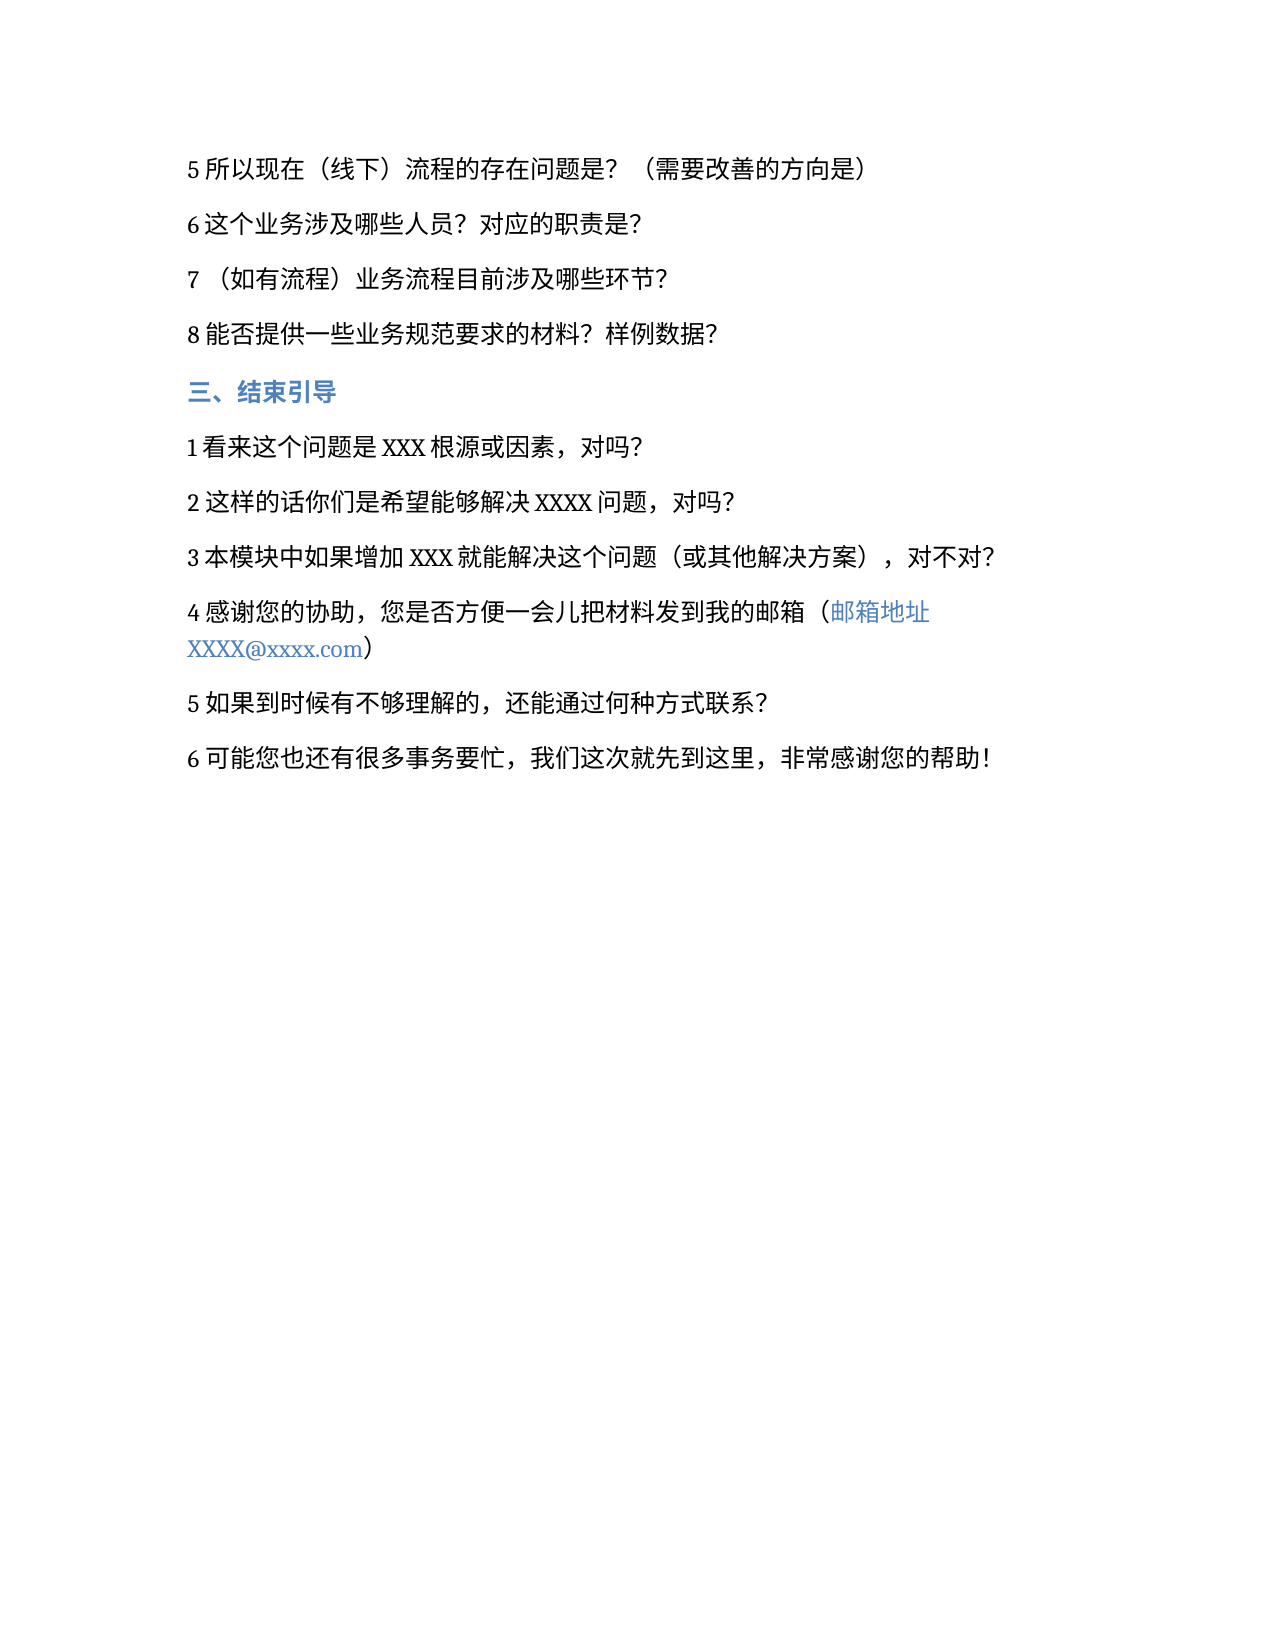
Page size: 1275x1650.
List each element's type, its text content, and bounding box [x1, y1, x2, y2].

text 7 （如有流程）业务流程目前涉及哪些环节？ [187, 260, 1087, 296]
text 1 看来这个问题是XXX根源或因素，对吗？ [187, 427, 1087, 463]
text 6 可能您也还有很多事务要忙，我们这次就先到这里，非常感谢您的帮助！ [187, 738, 1087, 774]
text 6这个业务涉及哪些人员？对应的职责是？ [187, 205, 1087, 241]
text 4 感谢您的协助，您是否方便一会儿把材料发到我的邮箱（邮箱地址XXXX@xxxx.com） [187, 592, 1087, 664]
subtitle 三、结束引导 [187, 372, 1087, 408]
text 2 这样的话你们是希望能够解决XXXX问题，对吗？ [187, 482, 1087, 518]
text 5 所以现在（线下）流程的存在问题是？（需要改善的方向是） [187, 150, 1087, 186]
text 5 如果到时候有不够理解的，还能通过何种方式联系？ [187, 683, 1087, 719]
text 3 本模块中如果增加XXX就能解决这个问题（或其他解决方案），对不对？ [187, 537, 1087, 573]
text 8 能否提供一些业务规范要求的材料？样例数据？ [187, 315, 1087, 351]
